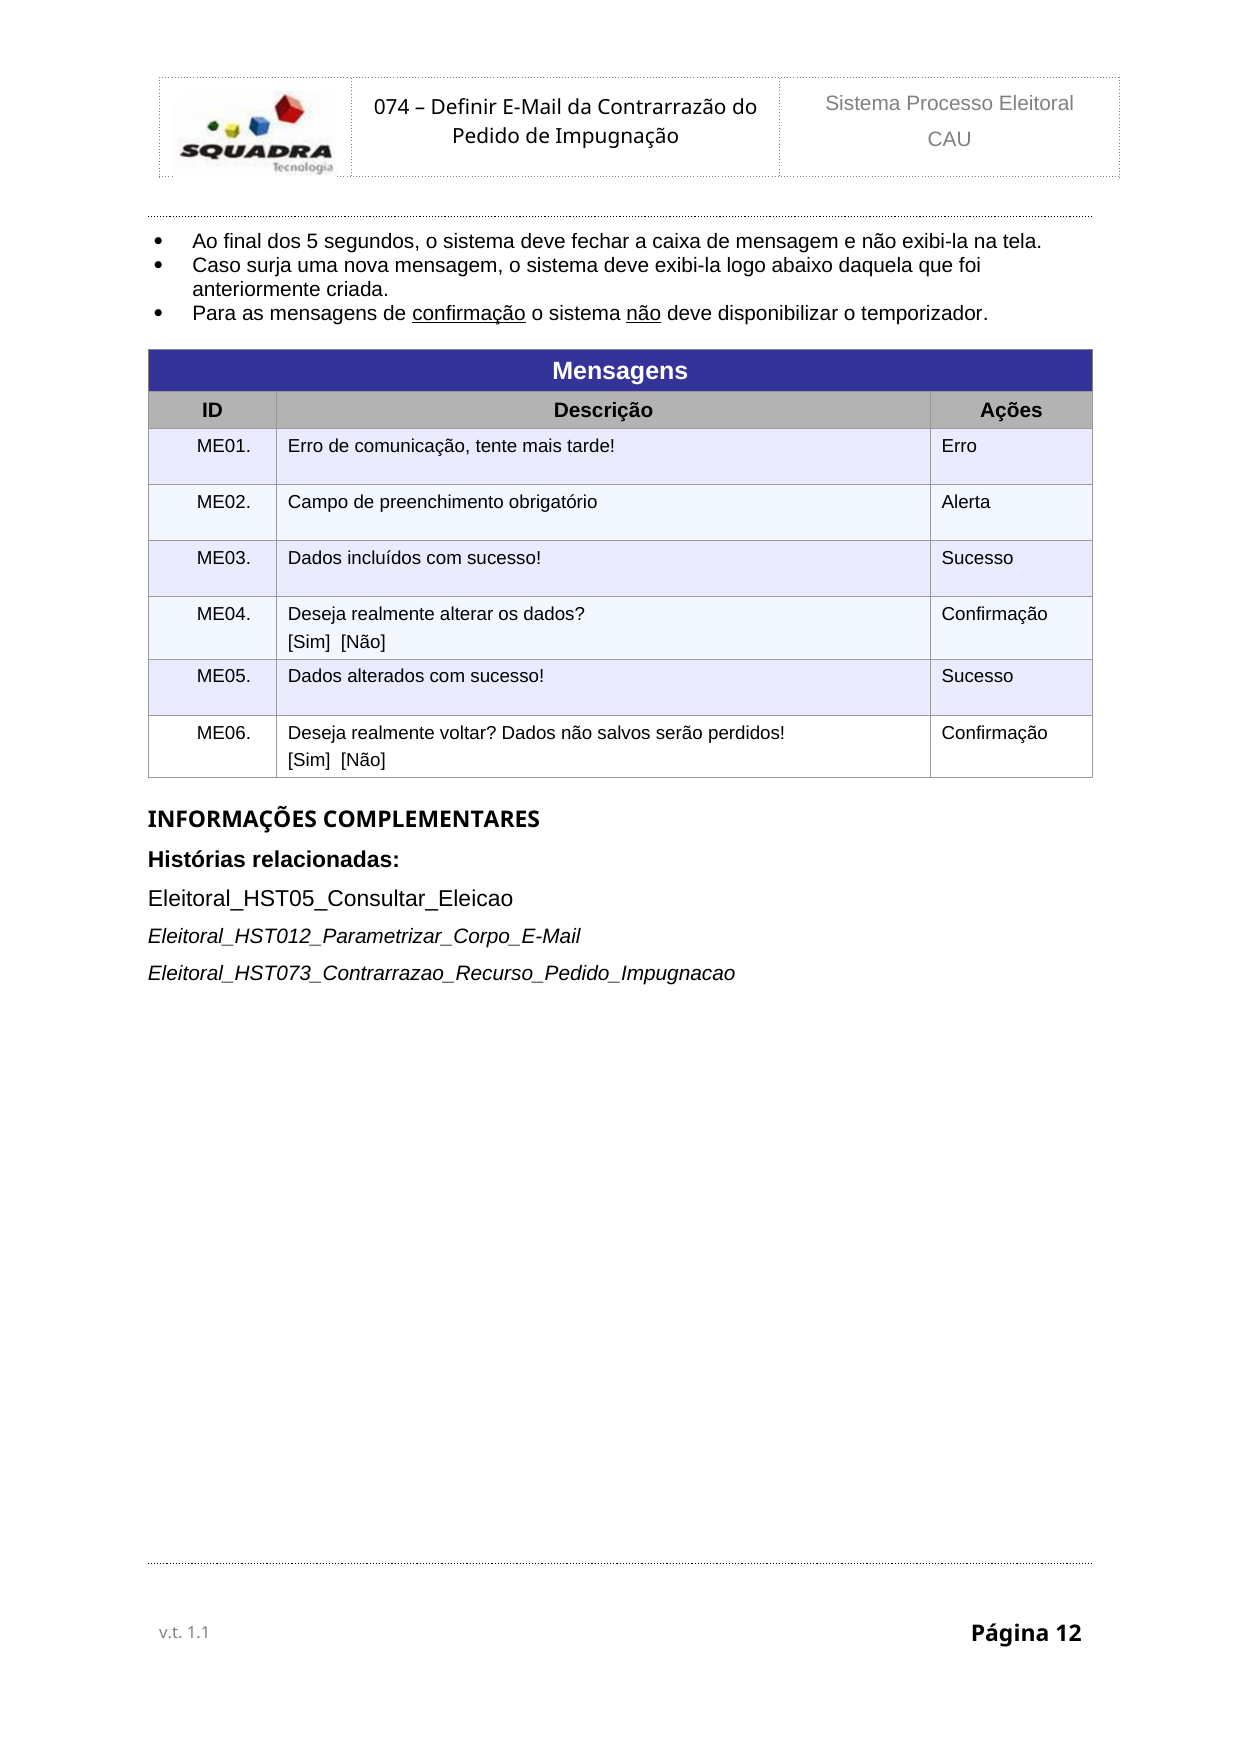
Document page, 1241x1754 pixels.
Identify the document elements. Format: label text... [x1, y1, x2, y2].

text Eleitoral_HST073_Contrarrazao_Recurso_Pedido_Impugnacao [148, 961, 1092, 984]
table_cell Ações [931, 392, 1092, 428]
list Ao final dos 5 segundos, o sistema deve fechar a caixa de mensagem e não exibi-la na tela. [154, 229, 1092, 253]
table_cell Deseja realmente alterar os dados? [Sim] [Não] [277, 597, 930, 658]
table_cell Dados incluídos com sucesso! [277, 541, 930, 596]
table_cell Alerta [931, 485, 1092, 540]
picture [174, 90, 337, 177]
subtitle INFORMAÇÕES COMPLEMENTARES [148, 803, 1092, 834]
table_cell [149, 660, 276, 715]
table_cell Confirmação [931, 597, 1092, 658]
text Histórias relacionadas: [148, 846, 1092, 873]
table_cell ID [149, 392, 276, 428]
table_cell Dados alterados com sucesso! [277, 660, 930, 715]
table_cell Deseja realmente voltar? Dados não salvos serão perdidos! [Sim] [Não] [277, 716, 930, 777]
table_cell Descrição [277, 392, 930, 428]
table_cell Campo de preenchimento obrigatório [277, 485, 930, 540]
text Eleitoral_HST05_Consultar_Eleicao [148, 885, 1092, 912]
list Caso surja uma nova mensagem, o sistema deve exibi-la logo abaixo daquela que foi anteriormente criada. [154, 253, 1092, 301]
list Para as mensagens de confirmação o sistema não deve disponibilizar o temporizador. [154, 301, 1092, 325]
table_cell [149, 597, 276, 658]
table_cell Sucesso [931, 541, 1092, 596]
table_cell Confirmação [931, 716, 1092, 777]
table_cell Erro de comunicação, tente mais tarde! [277, 429, 930, 484]
text Eleitoral_HST012_Parametrizar_Corpo_E-Mail [148, 924, 1092, 948]
table_cell [149, 485, 276, 540]
table_cell Erro [931, 429, 1092, 484]
table_header Mensagens [149, 350, 1092, 391]
table_cell [149, 429, 276, 484]
table_cell Sucesso [931, 660, 1092, 715]
table_cell [149, 716, 276, 777]
table_cell [149, 541, 276, 596]
